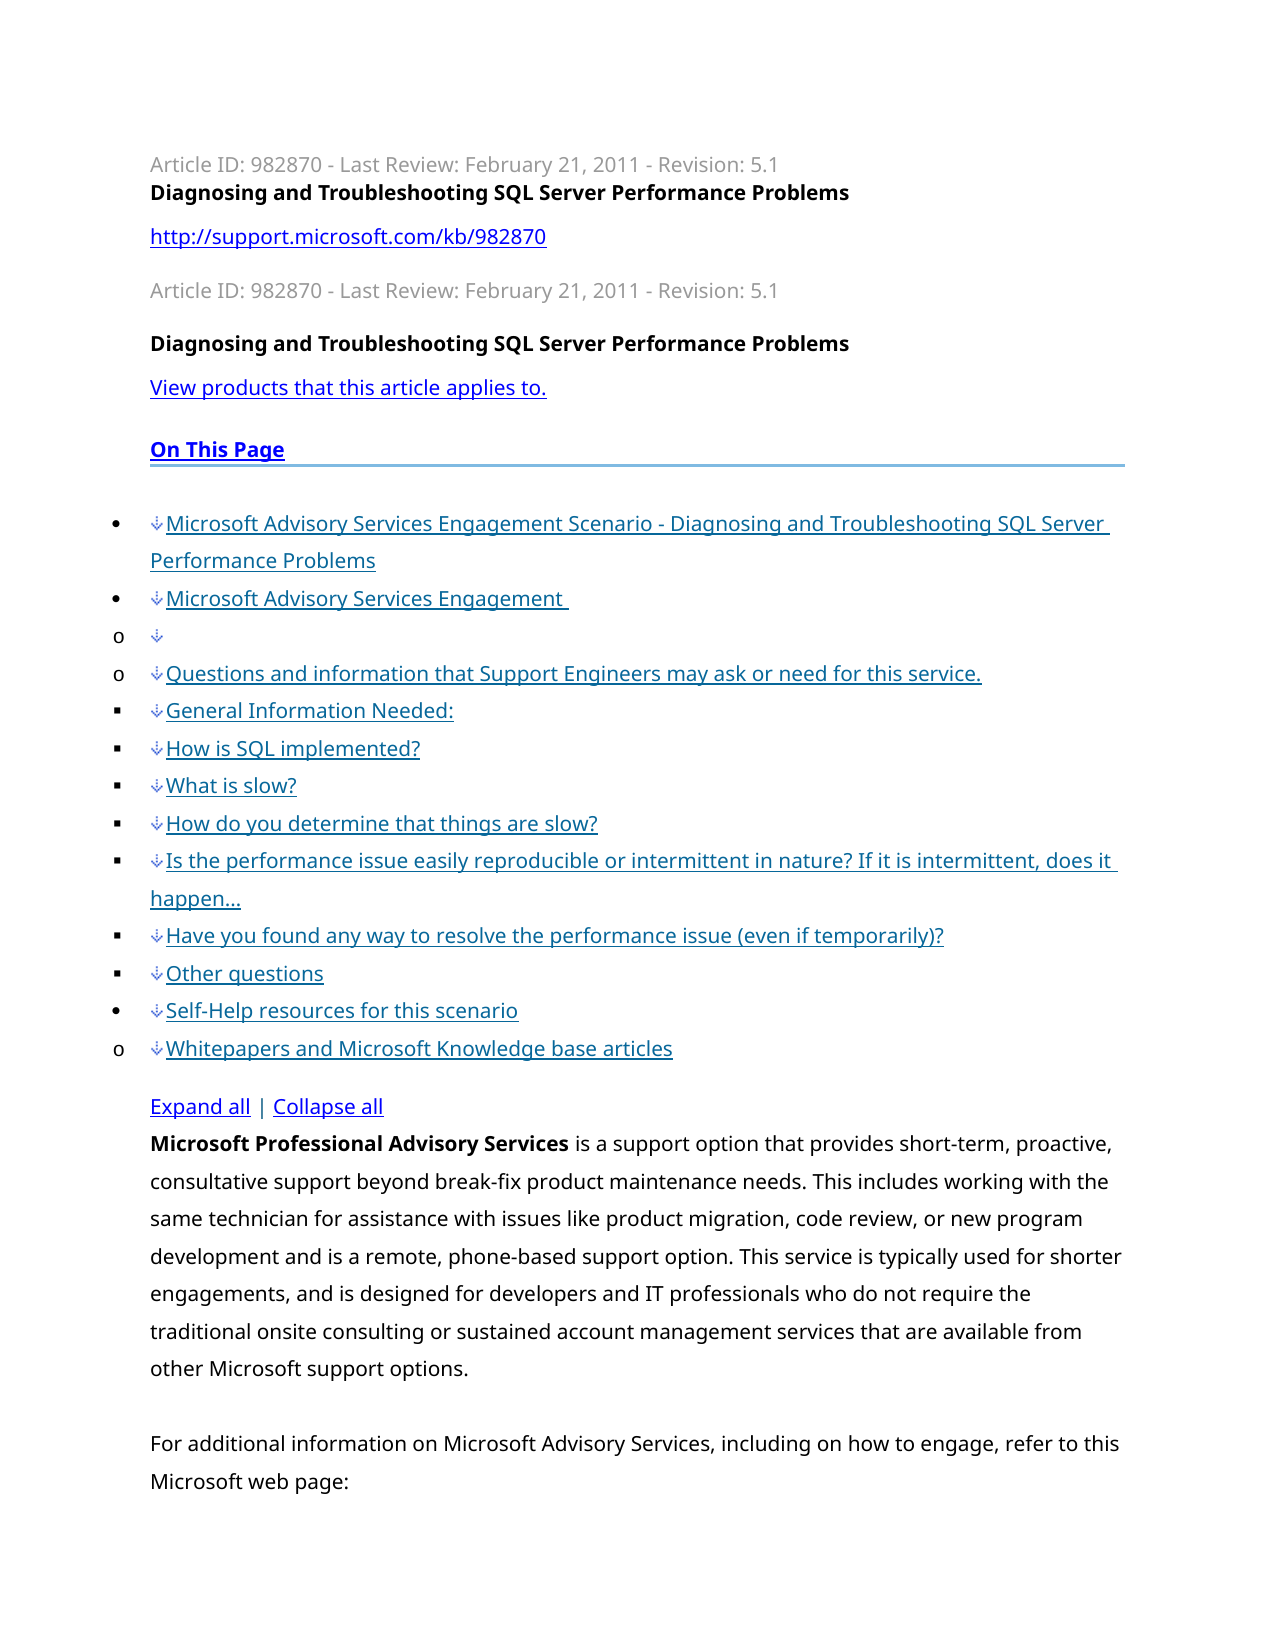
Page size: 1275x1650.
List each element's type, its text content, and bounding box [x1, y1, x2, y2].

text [150, 1120, 1125, 1495]
text Diagnosing and Troubleshooting SQL Server Performance Problems [150, 178, 1125, 207]
list Other questions [112, 950, 1125, 988]
picture [150, 965, 167, 982]
list How is SQL implemented? [112, 725, 1125, 763]
text Expand all | Collapse all [150, 1092, 1125, 1120]
picture [150, 628, 166, 644]
picture [150, 815, 166, 832]
text On This Page [150, 435, 1125, 464]
text View products that this article applies to. [150, 373, 1125, 402]
picture [150, 778, 166, 794]
text Article ID: 982870 - Last Review: February 21, 2011 - Revision: 5.1 [150, 276, 1125, 304]
picture [150, 1003, 168, 1019]
list Microsoft Advisory Services Engagement Scenario - Diagnosing and Troubleshooting SQL Server Performance Problems [112, 500, 1125, 575]
list Whitepapers and Microsoft Knowledge base articles [112, 1025, 1125, 1063]
picture [150, 515, 166, 532]
text http://support.microsoft.com/kb/982870 [150, 222, 1125, 251]
subtitle Diagnosing and Troubleshooting SQL Server Performance Problems [150, 329, 1125, 358]
picture [150, 928, 166, 944]
list What is slow? [112, 763, 1125, 800]
list How do you determine that things are slow? [112, 800, 1125, 838]
text Article ID: 982870 - Last Review: February 21, 2011 - Revision: 5.1 [150, 150, 1125, 178]
picture [150, 1040, 166, 1057]
picture [150, 703, 167, 719]
list Questions and information that Support Engineers may ask or need for this service. [112, 650, 1125, 688]
list Is the performance issue easily reproducible or intermittent in nature? If it is intermittent, does it happen… [112, 838, 1125, 913]
list Microsoft Advisory Services Engagement [112, 575, 1125, 613]
picture [150, 665, 167, 682]
list Self-Help resources for this scenario [112, 988, 1125, 1025]
picture [150, 853, 168, 869]
list Have you found any way to resolve the performance issue (even if temporarily)? [112, 913, 1125, 950]
picture [150, 590, 166, 607]
list General Information Needed: [112, 688, 1125, 725]
picture [150, 740, 166, 757]
